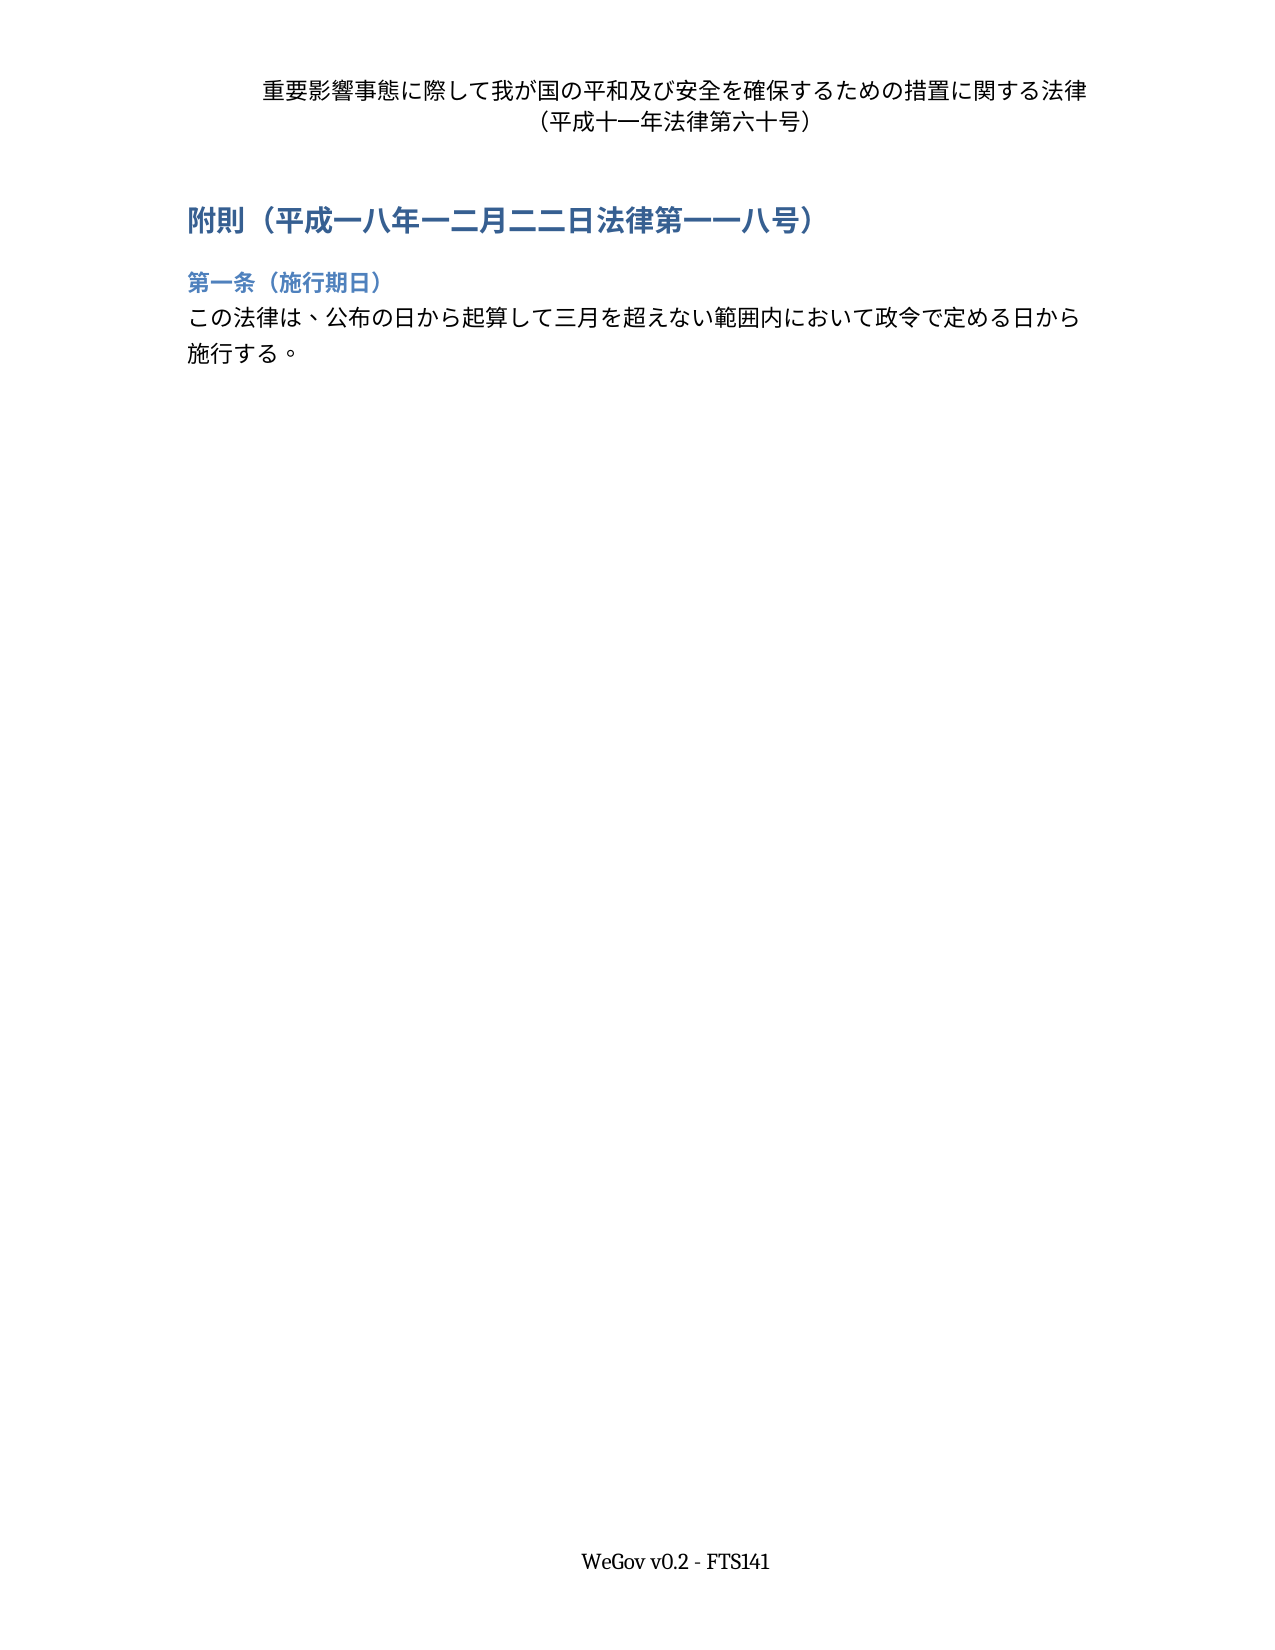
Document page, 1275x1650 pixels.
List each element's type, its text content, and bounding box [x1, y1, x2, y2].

subtitle 附則（平成一八年一二月二二日法律第一一八号） [187, 200, 1087, 240]
text この法律は、公布の日から起算して三月を超えない範囲内において政令で定める日から施行する。 [187, 302, 1087, 369]
subtitle 第一条（施行期日） [187, 266, 1087, 298]
